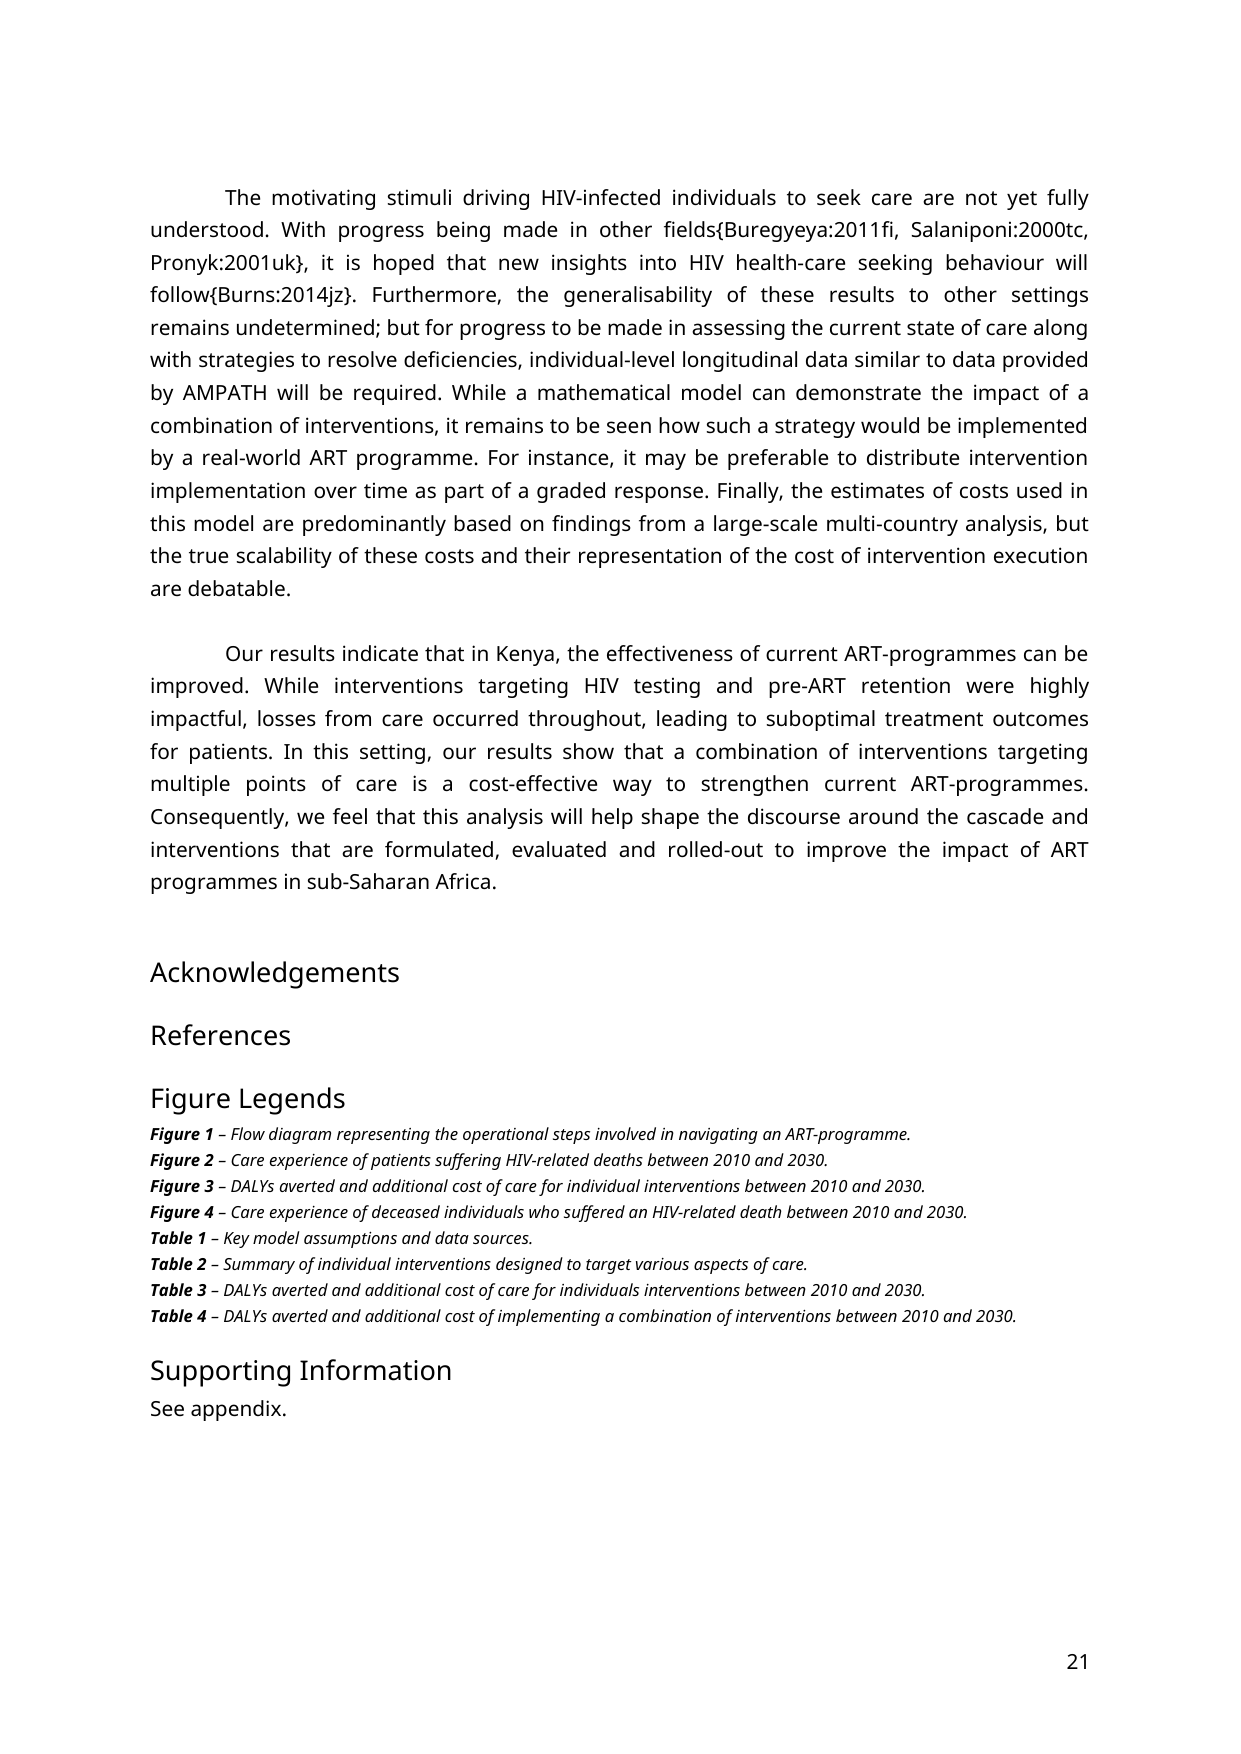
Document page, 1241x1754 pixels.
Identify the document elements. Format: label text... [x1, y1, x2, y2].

subtitle References [150, 1017, 1090, 1053]
text Our results indicate that in Kenya, the effectiveness of current ART-programmes can be improved. While interventions targeting HIV testing and pre-ART retention were highly impactful, losses from care occurred throughout, leading to suboptimal treatment outcomes for patients. In this setting, our results show that a combination of interventions targeting multiple points of care is a cost-effective way to strengthen current ART-programmes. Consequently, we feel that this analysis will help shape the discourse around the cascade and interventions that are formulated, evaluated and rolled-out to improve the impact of ART programmes in sub-Saharan Africa. [150, 639, 1090, 896]
text Table 1 – Key model assumptions and data sources. [150, 1226, 1090, 1249]
text See appendix. [150, 1394, 1090, 1422]
subtitle Figure Legends [150, 1080, 1090, 1117]
text Table 2 – Summary of individual interventions designed to target various aspects of care. [150, 1252, 1090, 1275]
text Figure 1 – Flow diagram representing the operational steps involved in navigating an ART-programme. [150, 1122, 1090, 1145]
text Figure 3 – DALYs averted and additional cost of care for individual interventions between 2010 and 2030. [150, 1174, 1090, 1197]
text Table 4 – DALYs averted and additional cost of implementing a combination of interventions between 2010 and 2030. [150, 1304, 1090, 1327]
text Table 3 – DALYs averted and additional cost of care for individuals interventions between 2010 and 2030. [150, 1278, 1090, 1301]
text Figure 2 – Care experience of patients suffering HIV-related deaths between 2010 and 2030. [150, 1148, 1090, 1171]
subtitle Acknowledgements [150, 953, 1090, 990]
text Figure 4 – Care experience of deceased individuals who suffered an HIV-related death between 2010 and 2030. [150, 1200, 1090, 1223]
subtitle Supporting Information [150, 1351, 1090, 1388]
